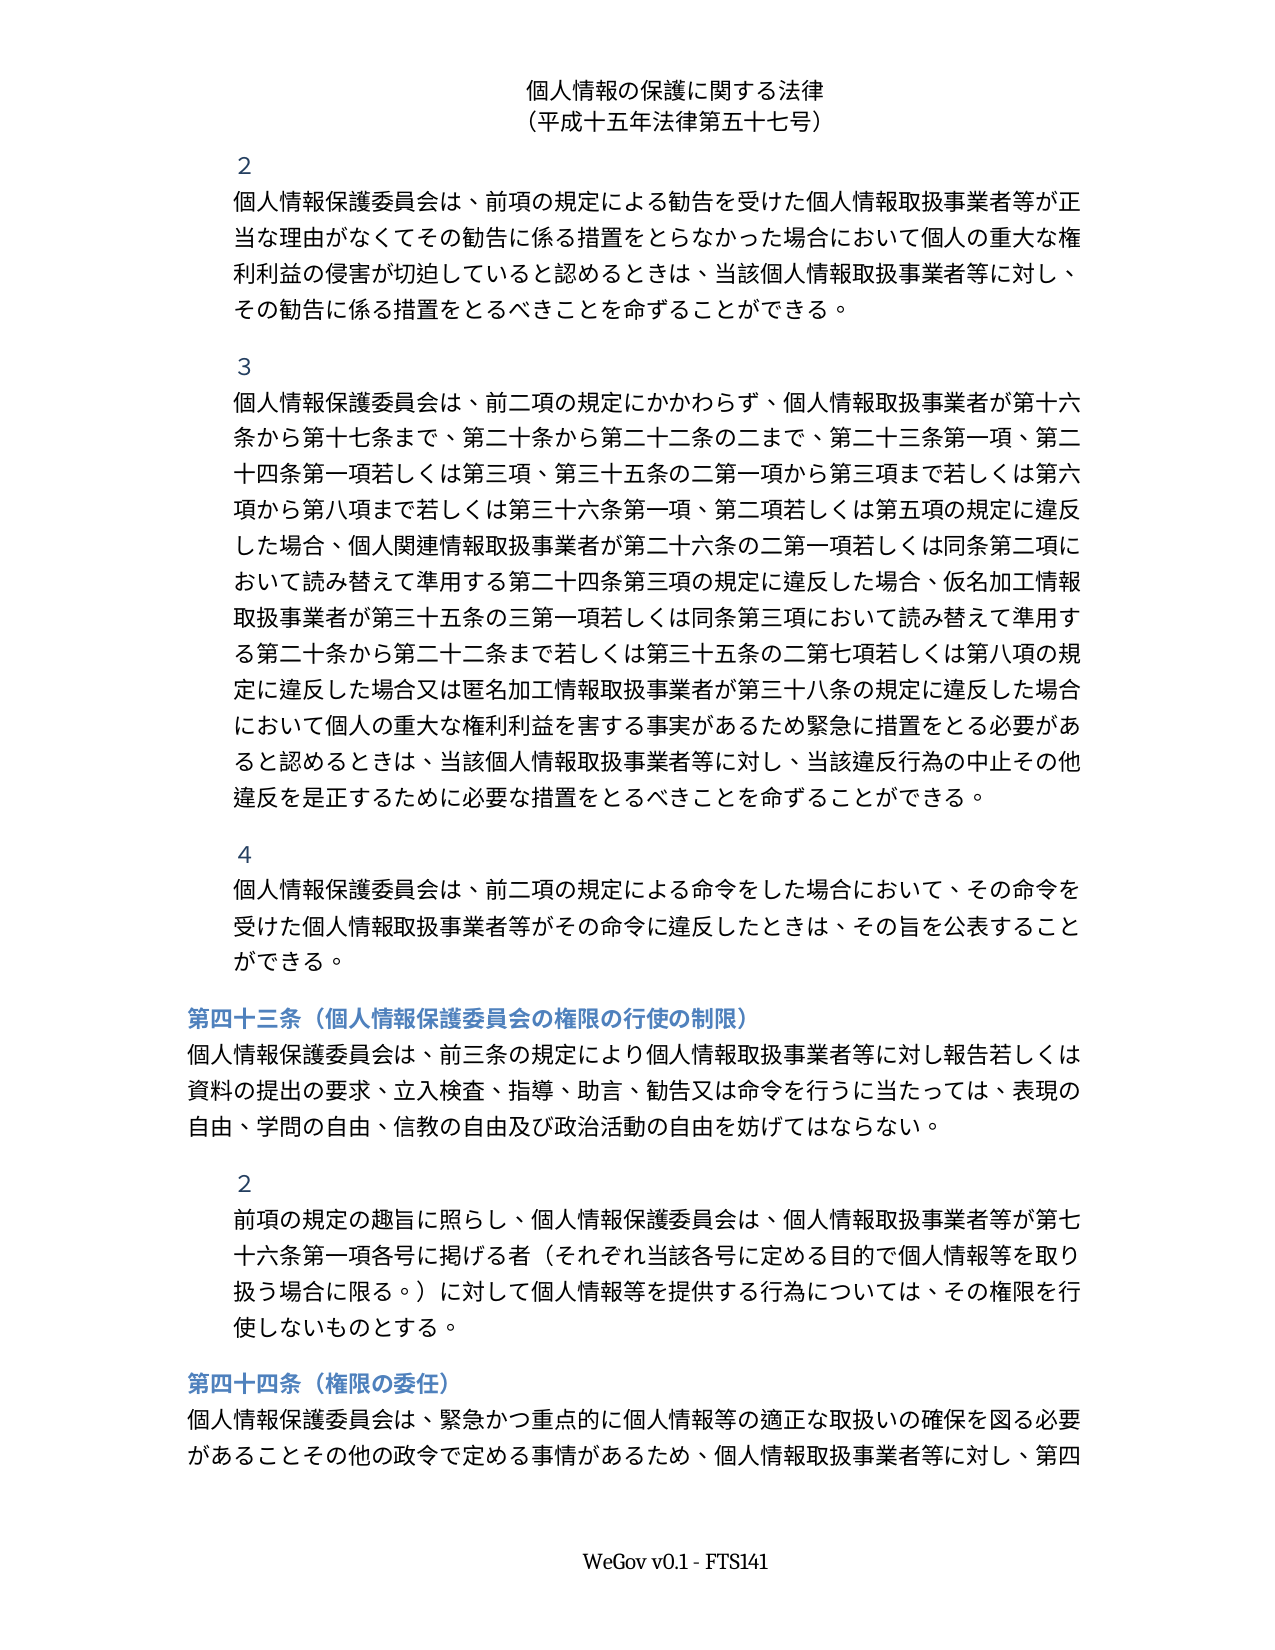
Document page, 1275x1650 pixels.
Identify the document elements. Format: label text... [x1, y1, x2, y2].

text 個人情報保護委員会は、前二項の規定による命令をした場合において、その命令を受けた個人情報取扱事業者等がその命令に違反したときは、その旨を公表することができる。 [233, 874, 1087, 978]
subtitle ４ [233, 838, 1087, 870]
subtitle ２ [233, 1168, 1087, 1199]
subtitle 第四十三条（個人情報保護委員会の権限の行使の制限） [187, 1003, 1087, 1034]
subtitle 第四十四条（権限の委任） [187, 1368, 1087, 1399]
text 前項の規定の趣旨に照らし、個人情報保護委員会は、個人情報取扱事業者等が第七十六条第一項各号に掲げる者（それぞれ当該各号に定める目的で個人情報等を取り扱う場合に限る。）に対して個人情報等を提供する行為については、その権限を行使しないものとする。 [233, 1204, 1087, 1343]
text 個人情報保護委員会は、前三条の規定により個人情報取扱事業者等に対し報告若しくは資料の提出の要求、立入検査、指導、助言、勧告又は命令を行うに当たっては、表現の自由、学問の自由、信教の自由及び政治活動の自由を妨げてはならない。 [187, 1039, 1087, 1142]
subtitle ２ [233, 150, 1087, 181]
subtitle ３ [233, 351, 1087, 382]
text 個人情報保護委員会は、前項の規定による勧告を受けた個人情報取扱事業者等が正当な理由がなくてその勧告に係る措置をとらなかった場合において個人の重大な権利利益の侵害が切迫していると認めるときは、当該個人情報取扱事業者等に対し、その勧告に係る措置をとるべきことを命ずることができる。 [233, 186, 1087, 325]
text 個人情報保護委員会は、前二項の規定にかかわらず、個人情報取扱事業者が第十六条から第十七条まで、第二十条から第二十二条の二まで、第二十三条第一項、第二十四条第一項若しくは第三項、第三十五条の二第一項から第三項まで若しくは第六項から第八項まで若しくは第三十六条第一項、第二項若しくは第五項の規定に違反した場合、個人関連情報取扱事業者が第二十六条の二第一項若しくは同条第二項において読み替えて準用する第二十四条第三項の規定に違反した場合、仮名加工情報取扱事業者が第三十五条の三第一項若しくは同条第三項において読み替えて準用する第二十条から第二十二条まで若しくは第三十五条の二第七項若しくは第八項の規定に違反した場合又は匿名加工情報取扱事業者が第三十八条の規定に違反した場合において個人の重大な権利利益を害する事実があるため緊急に措置をとる必要があると認めるときは、当該個人情報取扱事業者等に対し、当該違反行為の中止その他違反を是正するために必要な措置をとるべきことを命ずることができる。 [233, 386, 1087, 813]
